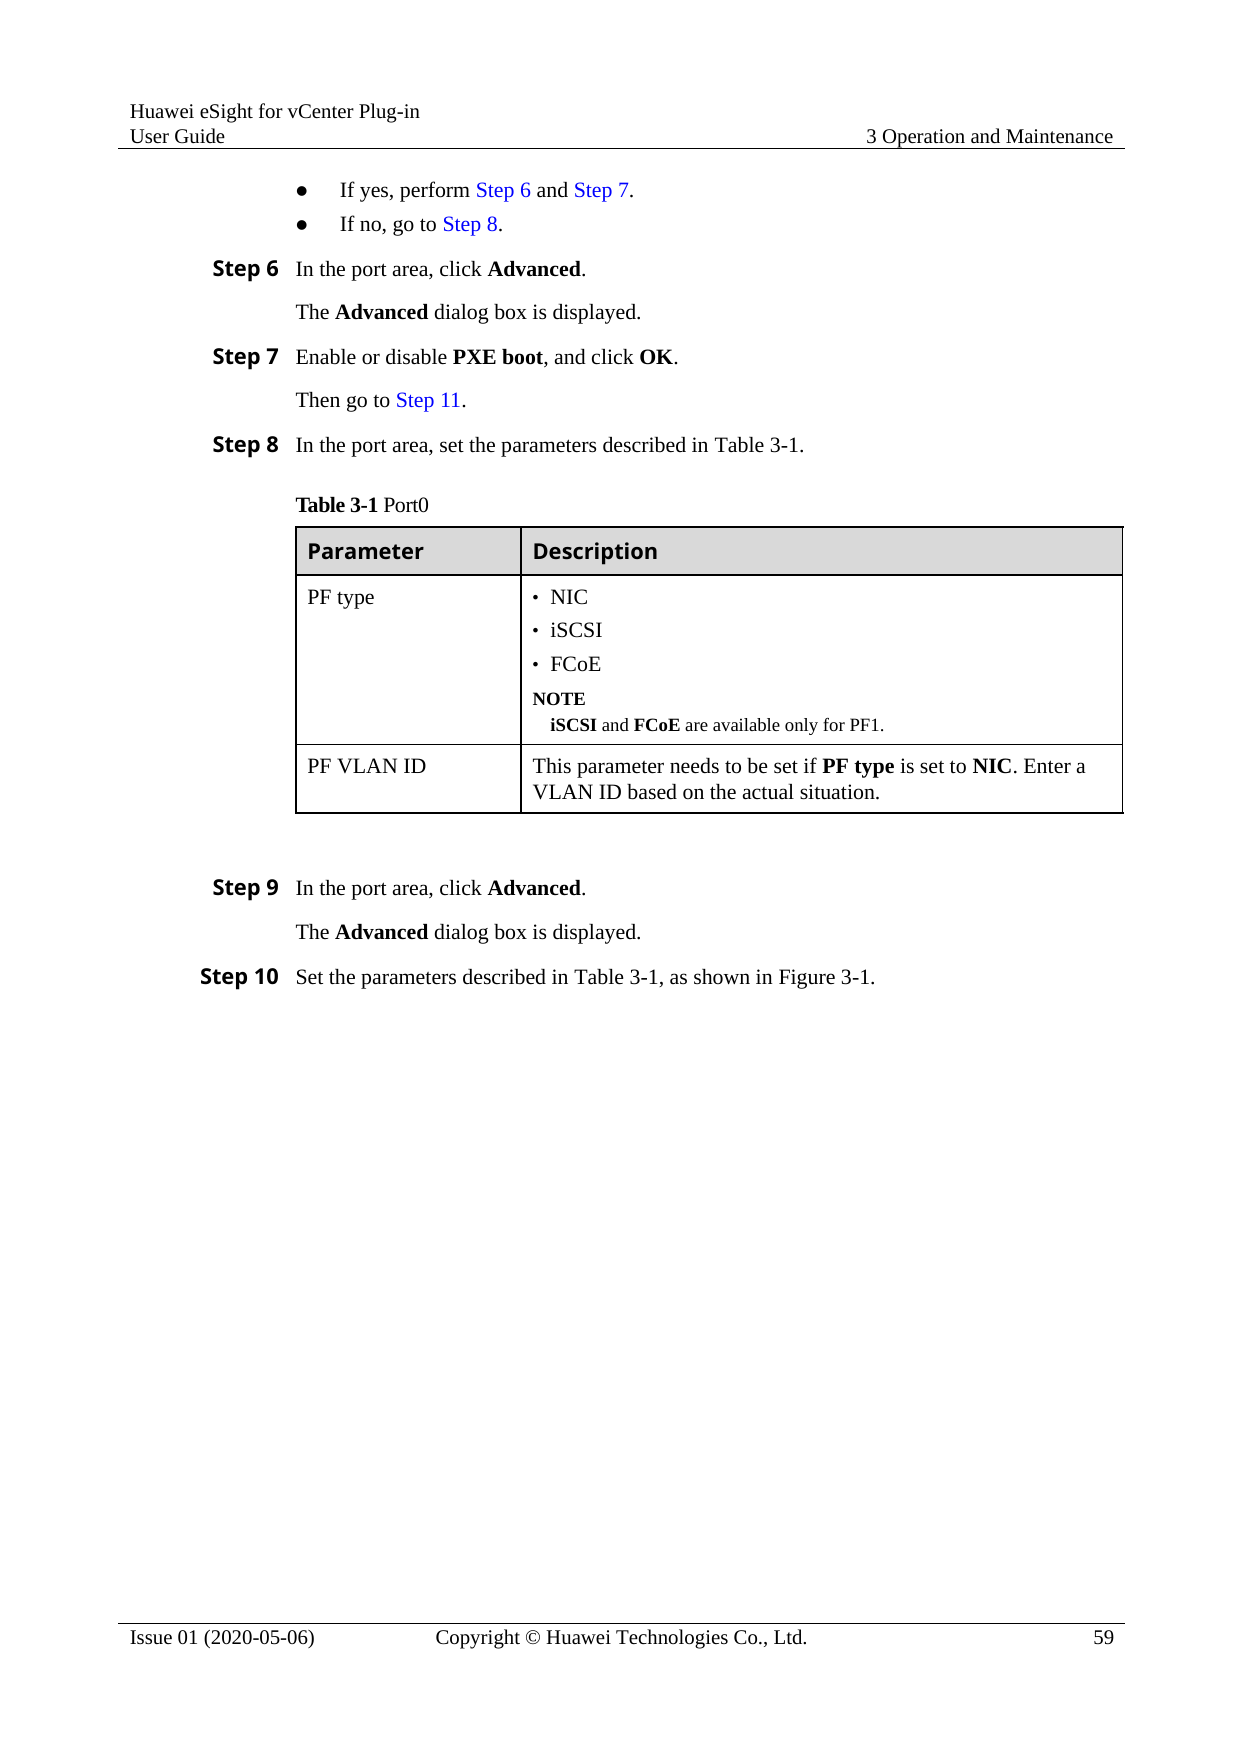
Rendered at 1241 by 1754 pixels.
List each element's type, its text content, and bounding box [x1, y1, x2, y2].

text The Advanced dialog box is displayed. [295, 919, 1122, 944]
table_header Parameter [297, 528, 520, 574]
table_cell PF VLAN ID [297, 745, 520, 812]
text Port0 [295, 492, 1122, 518]
table_cell PF type [297, 576, 520, 743]
text Set the parameters described in Table 3-11, as shown in Figure 3-36. [279, 961, 1122, 990]
table_header Description [522, 528, 1122, 574]
text In the port area, click Advanced. [279, 872, 1122, 902]
table_cell This parameter needs to be set if PF type is set to NIC. Enter a VLAN ID based on the actual situation. [522, 745, 1122, 812]
text In the port area, click Advanced. [279, 253, 1122, 282]
list If no, go to Step 8. [295, 211, 1122, 236]
list If yes, perform Step 6 and Step 7. [295, 177, 1122, 202]
text Enable or disable PXE boot, and click OK. [279, 341, 1122, 371]
table_cell NIC iSCSI FCoE NOTE iSCSI and FCoE are available only for PF1. [522, 576, 1122, 743]
text The Advanced dialog box is displayed. [295, 299, 1122, 324]
text Then go to Step 11. [295, 387, 1122, 413]
text In the port area, set the parameters described in Table 3-10. [279, 429, 1122, 459]
